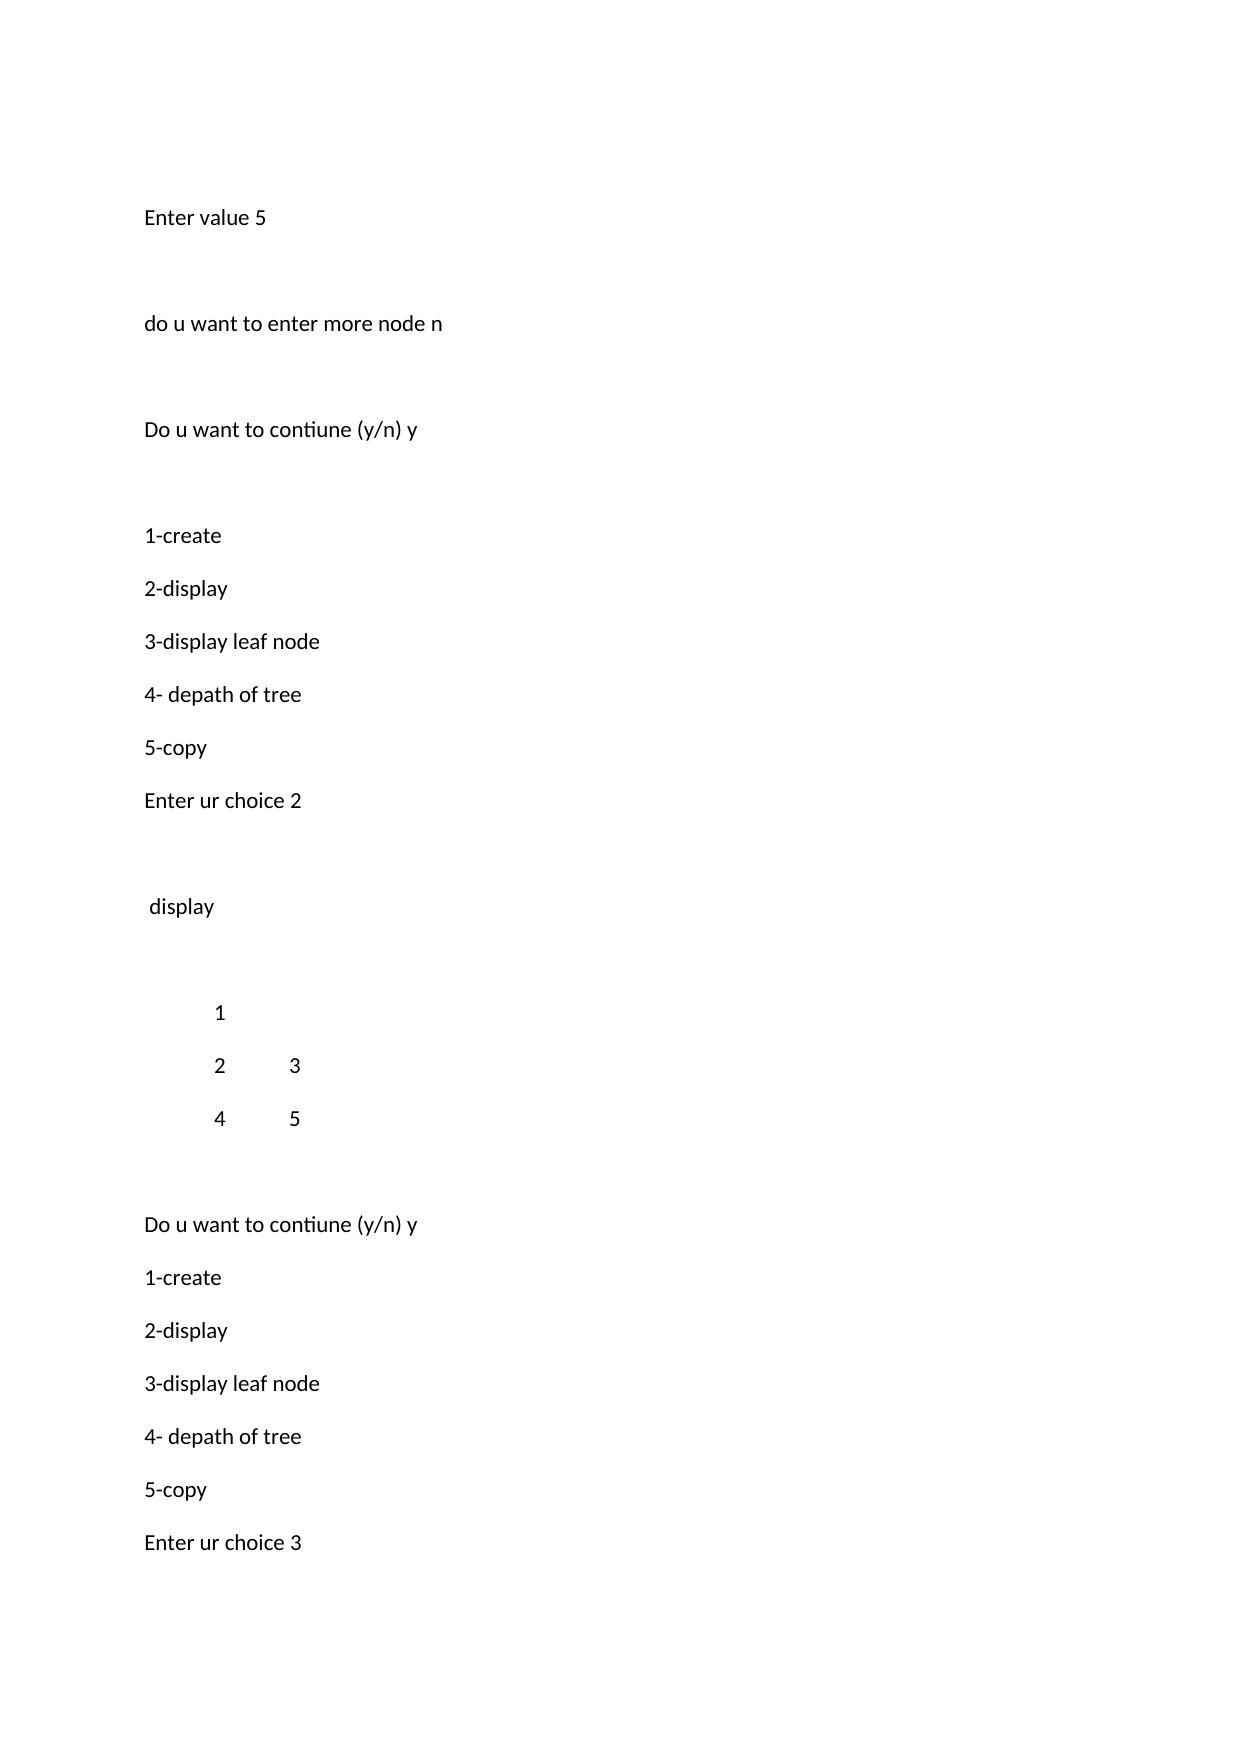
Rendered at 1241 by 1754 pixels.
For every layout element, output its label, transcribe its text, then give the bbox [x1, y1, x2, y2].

text Enter ur choice 2 [139, 786, 1101, 814]
text Do u want to contiune (y/n) y [139, 1210, 1101, 1238]
text 1 [139, 998, 1101, 1026]
text 4- depath of tree [139, 1422, 1101, 1451]
text 3-display leaf node [139, 627, 1101, 655]
text 2-display [139, 574, 1101, 602]
text Do u want to contiune (y/n) y [139, 415, 1101, 443]
text 5-copy [139, 1476, 1101, 1503]
text 2-display [139, 1316, 1101, 1344]
text 4- depath of tree [139, 680, 1101, 708]
text 5-copy [139, 733, 1101, 761]
text 1-create [139, 1263, 1101, 1291]
text 3-display leaf node [139, 1369, 1101, 1397]
text display [139, 892, 1101, 920]
text 4 5 [139, 1104, 1101, 1132]
text 2 3 [139, 1051, 1101, 1079]
text do u want to enter more node n [139, 309, 1101, 337]
text 1-create [139, 521, 1101, 549]
text Enter ur choice 3 [139, 1528, 1101, 1557]
text Enter value 5 [139, 203, 1101, 231]
